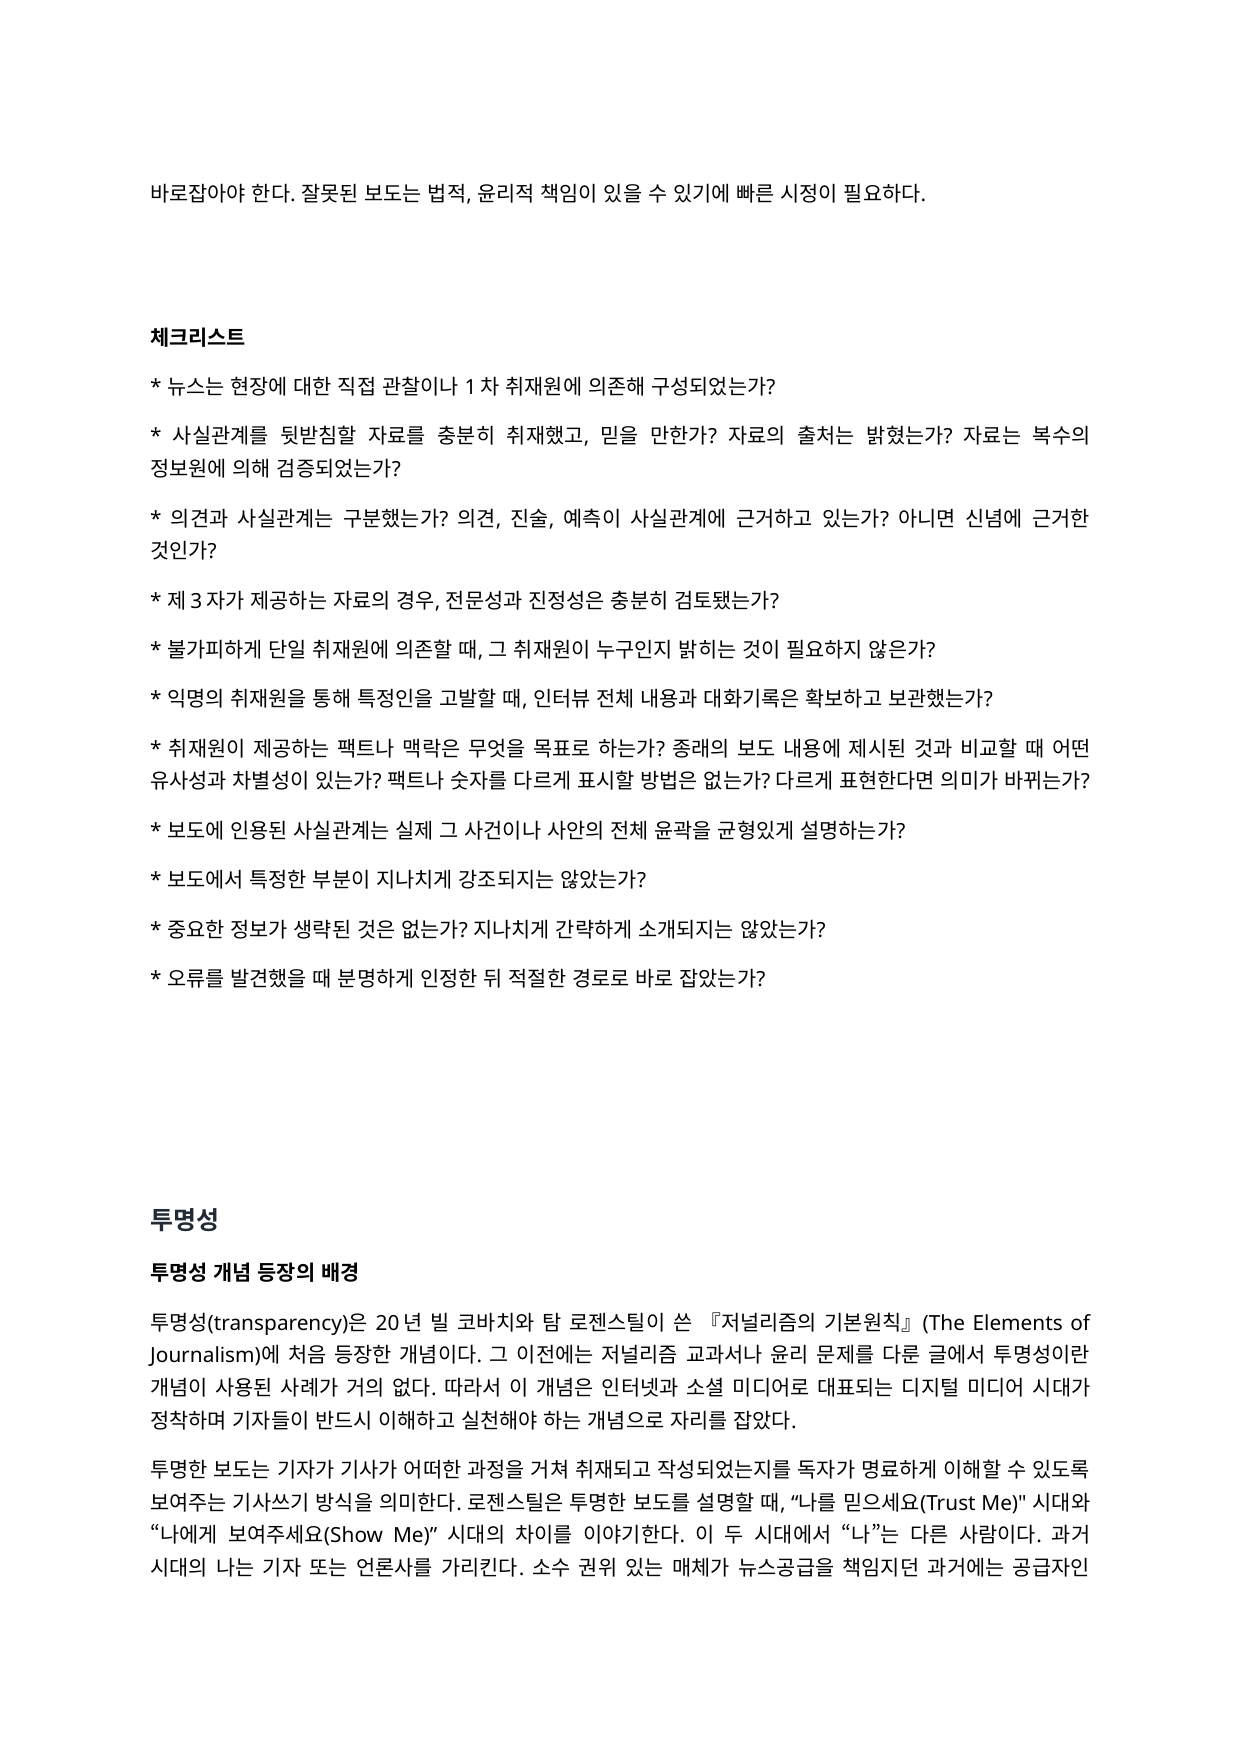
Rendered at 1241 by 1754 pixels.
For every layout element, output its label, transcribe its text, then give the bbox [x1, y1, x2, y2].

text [150, 177, 1090, 207]
text * 보도에 인용된 사실관계는 실제 그 사건이나 사안의 전체 윤곽을 균형있게 설명하는가? [150, 814, 1090, 844]
text * 뉴스는 현장에 대한 직접 관찰이나 1차 취재원에 의존해 구성되었는가? [150, 370, 1090, 401]
text 투명성(transparency)은 20년 빌 코바치와 탐 로젠스틸이 쓴 『저널리즘의 기본원칙』(The Elements of Journalism)에 처음 등장한 개념이다. 그 이전에는 저널리즘 교과서나 윤리 문제를 다룬 글에서 투명성이란 개념이 사용된 사례가 거의 없다. 따라서 이 개념은 인터넷과 소셜 미디어로 대표되는 디지털 미디어 시대가 정착하며 기자들이 반드시 이해하고 실천해야 하는 개념으로 자리를 잡았다. [150, 1306, 1090, 1434]
text * 불가피하게 단일 취재원에 의존할 때, 그 취재원이 누구인지 밝히는 것이 필요하지 않은가? [150, 633, 1090, 664]
text * 사실관계를 뒷받침할 자료를 충분히 취재했고, 믿을 만한가? 자료의 출처는 밝혔는가? 자료는 복수의 정보원에 의해 검증되었는가? [150, 420, 1090, 483]
text * 취재원이 제공하는 팩트나 맥락은 무엇을 목표로 하는가? 종래의 보도 내용에 제시된 것과 비교할 때 어떤 유사성과 차별성이 있는가? 팩트나 숫자를 다르게 표시할 방법은 없는가? 다르게 표현한다면 의미가 바뀌는가? [150, 732, 1090, 795]
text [150, 1453, 1090, 1582]
text * 오류를 발견했을 때 분명하게 인정한 뒤 적절한 경로로 바로 잡았는가? [150, 962, 1090, 993]
text * 중요한 정보가 생략된 것은 없는가? 지나치게 간략하게 소개되지는 않았는가? [150, 913, 1090, 943]
text * 보도에서 특정한 부분이 지나치게 강조되지는 않았는가? [150, 863, 1090, 894]
text 투명성 개념 등장의 배경 [150, 1257, 1090, 1287]
text 투명성 [150, 1201, 1090, 1237]
text 체크리스트 [150, 321, 1090, 351]
text * 익명의 취재원을 통해 특정인을 고발할 때, 인터뷰 전체 내용과 대화기록은 확보하고 보관했는가? [150, 683, 1090, 713]
text * 제3자가 제공하는 자료의 경우, 전문성과 진정성은 충분히 검토됐는가? [150, 584, 1090, 614]
text * 의견과 사실관계는 구분했는가? 의견, 진술, 예측이 사실관계에 근거하고 있는가? 아니면 신념에 근거한 것인가? [150, 502, 1090, 565]
